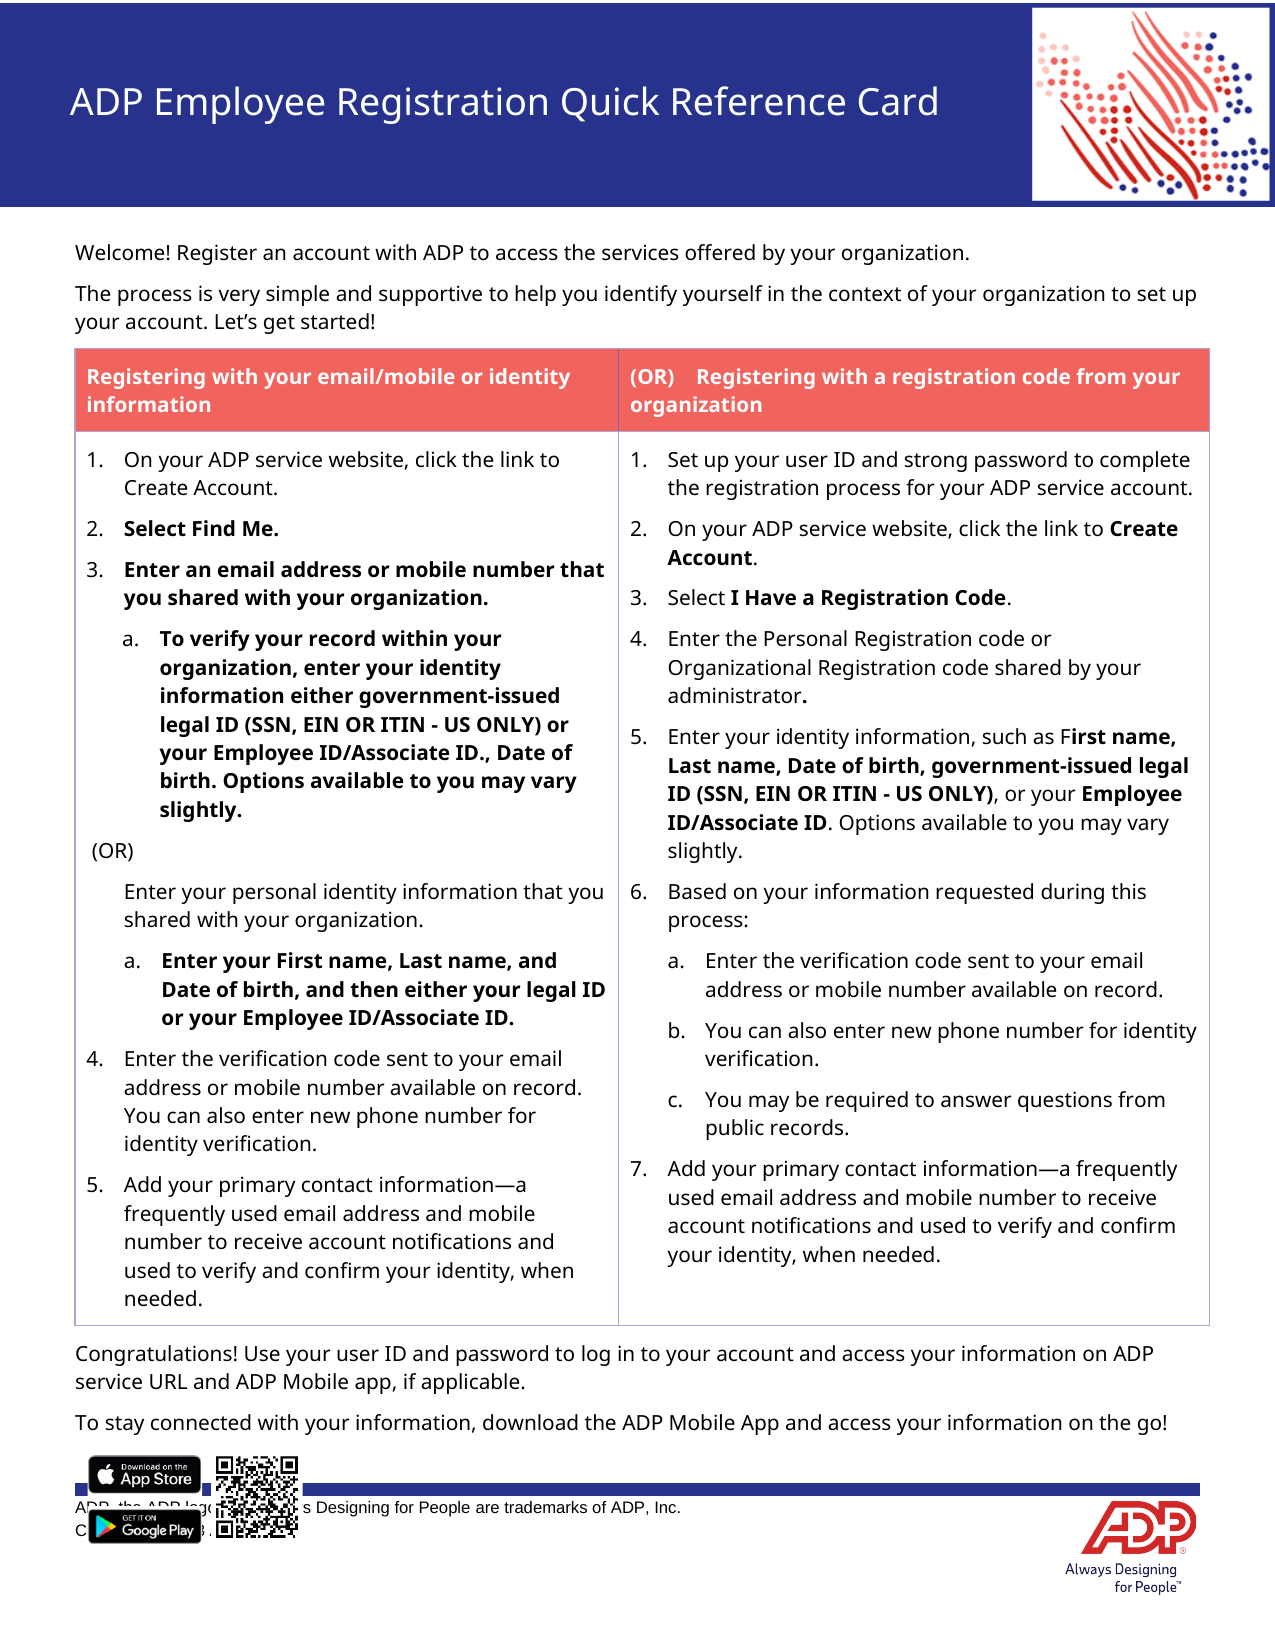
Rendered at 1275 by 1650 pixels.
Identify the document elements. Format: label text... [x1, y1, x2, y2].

text The process is very simple and supportive to help you identify yourself in the context of your organization to set up your account. Let’s get started! [75, 279, 1200, 336]
table_header Registering with your email/mobile or identity information [76, 349, 618, 431]
picture [87, 1506, 203, 1549]
table_cell On your ADP service website, click the link to Create Account. Select Find Me. Enter an email address or mobile number that you shared with your organization. To verify your record within your organization, enter your identity information either government-issued legal ID (SSN, EIN OR ITIN - US ONLY) or your Employee ID/Associate ID., Date of birth. Options available to you may vary slightly. (OR) Enter your personal identity information that you shared with your organization. Enter your First name, Last name, and Date of birth, and then either your legal ID or your Employee ID/Associate ID. Enter the verification code sent to your email address or mobile number available on record. You can also enter new phone number for identity verification. Add your primary contact information—a frequently used email address and mobile number to receive account notifications and used to verify and confirm your identity, when needed. [76, 432, 618, 1325]
picture [1065, 1501, 1197, 1595]
text To stay connected with your information, download the ADP Mobile App and access your information on the go! [75, 1408, 1200, 1436]
text Congratulations! Use your user ID and password to log in to your account and access your information on ADP service URL and ADP Mobile app, if applicable. [75, 1339, 1200, 1396]
picture [211, 1450, 303, 1543]
picture [87, 1450, 203, 1501]
table_header (OR) Registering with a registration code from your organization [619, 349, 1209, 431]
table_cell Set up your user ID and strong password to complete the registration process for your ADP service account. On your ADP service website, click the link to Create Account. Select I Have a Registration Code. Enter the Personal Registration code or Organizational Registration code shared by your administrator. Enter your identity information, such as First name, Last name, Date of birth, government-issued legal ID (SSN, EIN OR ITIN - US ONLY), or your Employee ID/Associate ID. Options available to you may vary slightly. Based on your information requested during this process: Enter the verification code sent to your email address or mobile number available on record. You can also enter new phone number for identity verification. You may be required to answer questions from public records. Add your primary contact information—a frequently used email address and mobile number to receive account notifications and used to verify and confirm your identity, when needed. [619, 432, 1209, 1325]
text Welcome! Register an account with ADP to access the services offered by your organization. [75, 238, 1200, 266]
picture [0, 3, 1275, 207]
